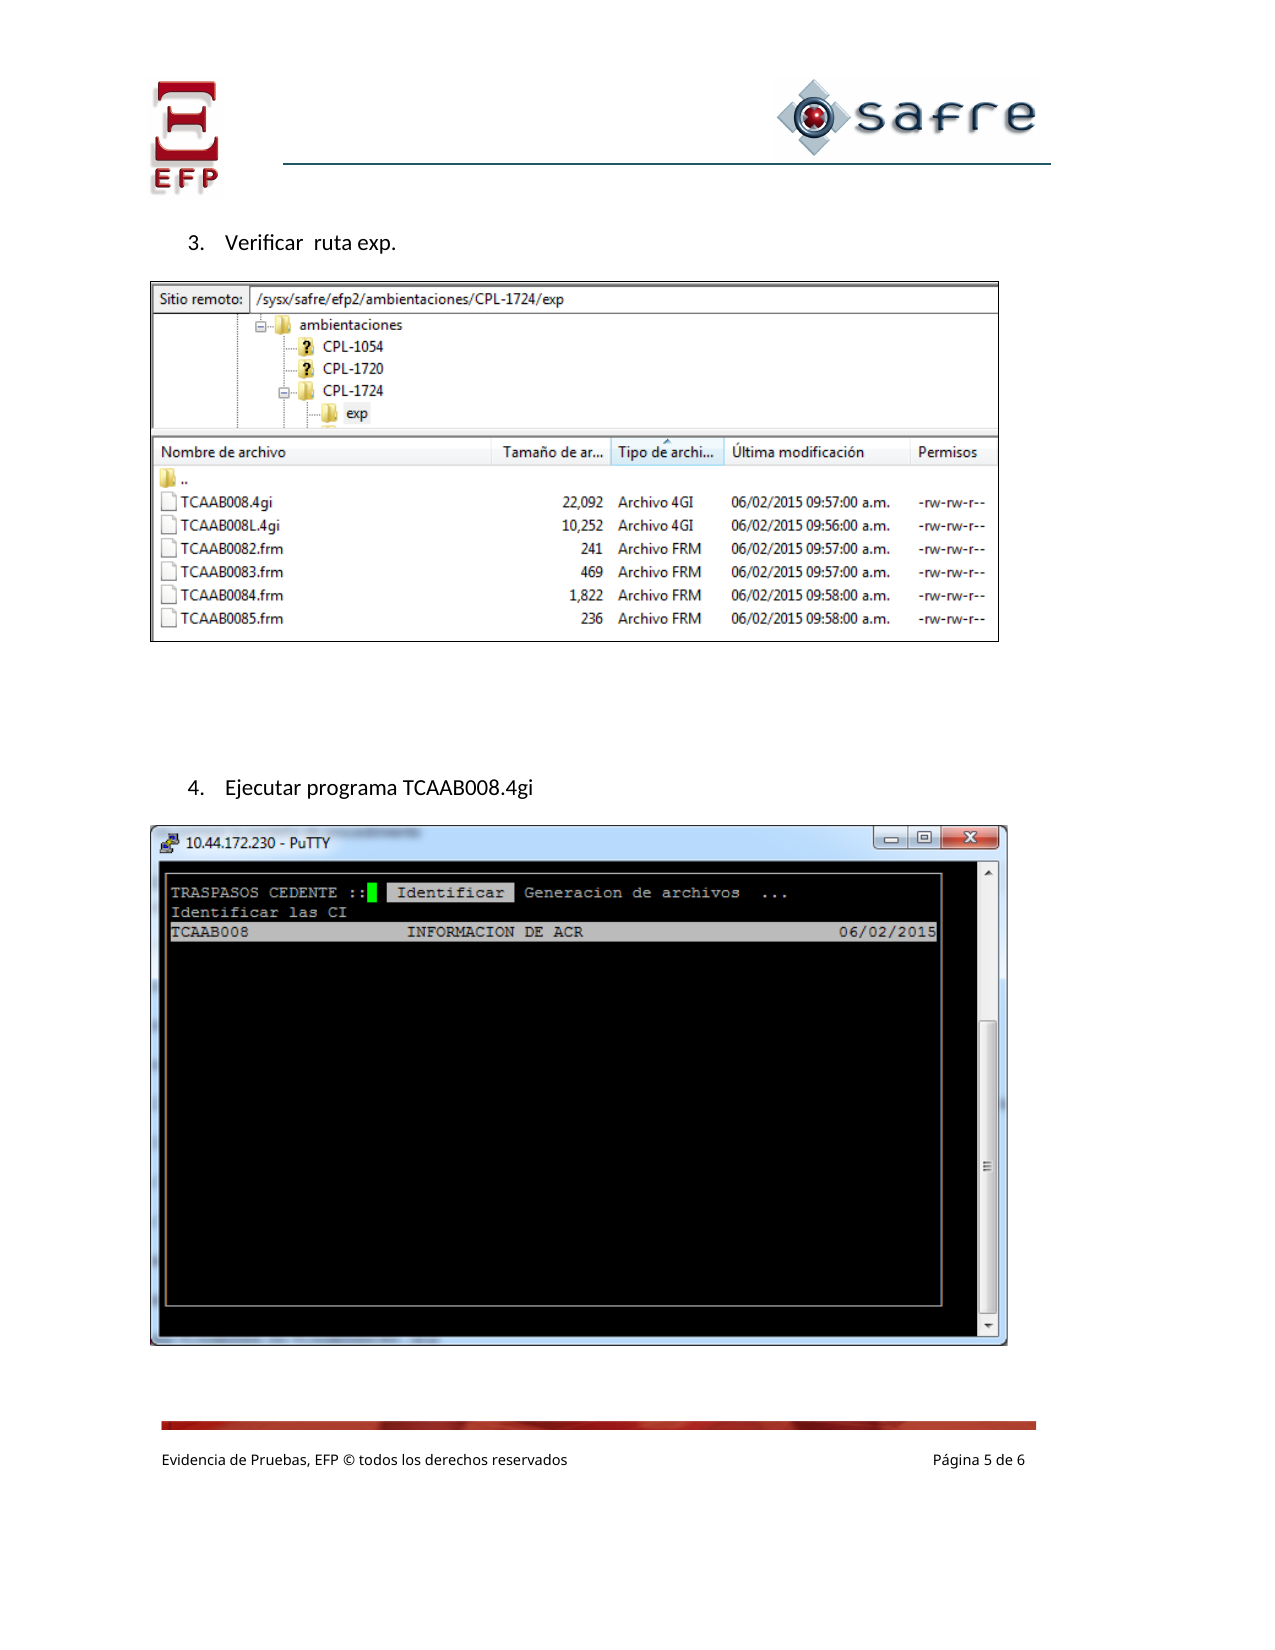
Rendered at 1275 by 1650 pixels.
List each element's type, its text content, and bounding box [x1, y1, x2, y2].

picture [150, 825, 1008, 1346]
picture [161, 1421, 1037, 1430]
list Ejecutar programa TCAAB008.4gi [187, 773, 1125, 801]
list Verificar ruta exp. [187, 228, 1125, 256]
picture [151, 282, 998, 641]
